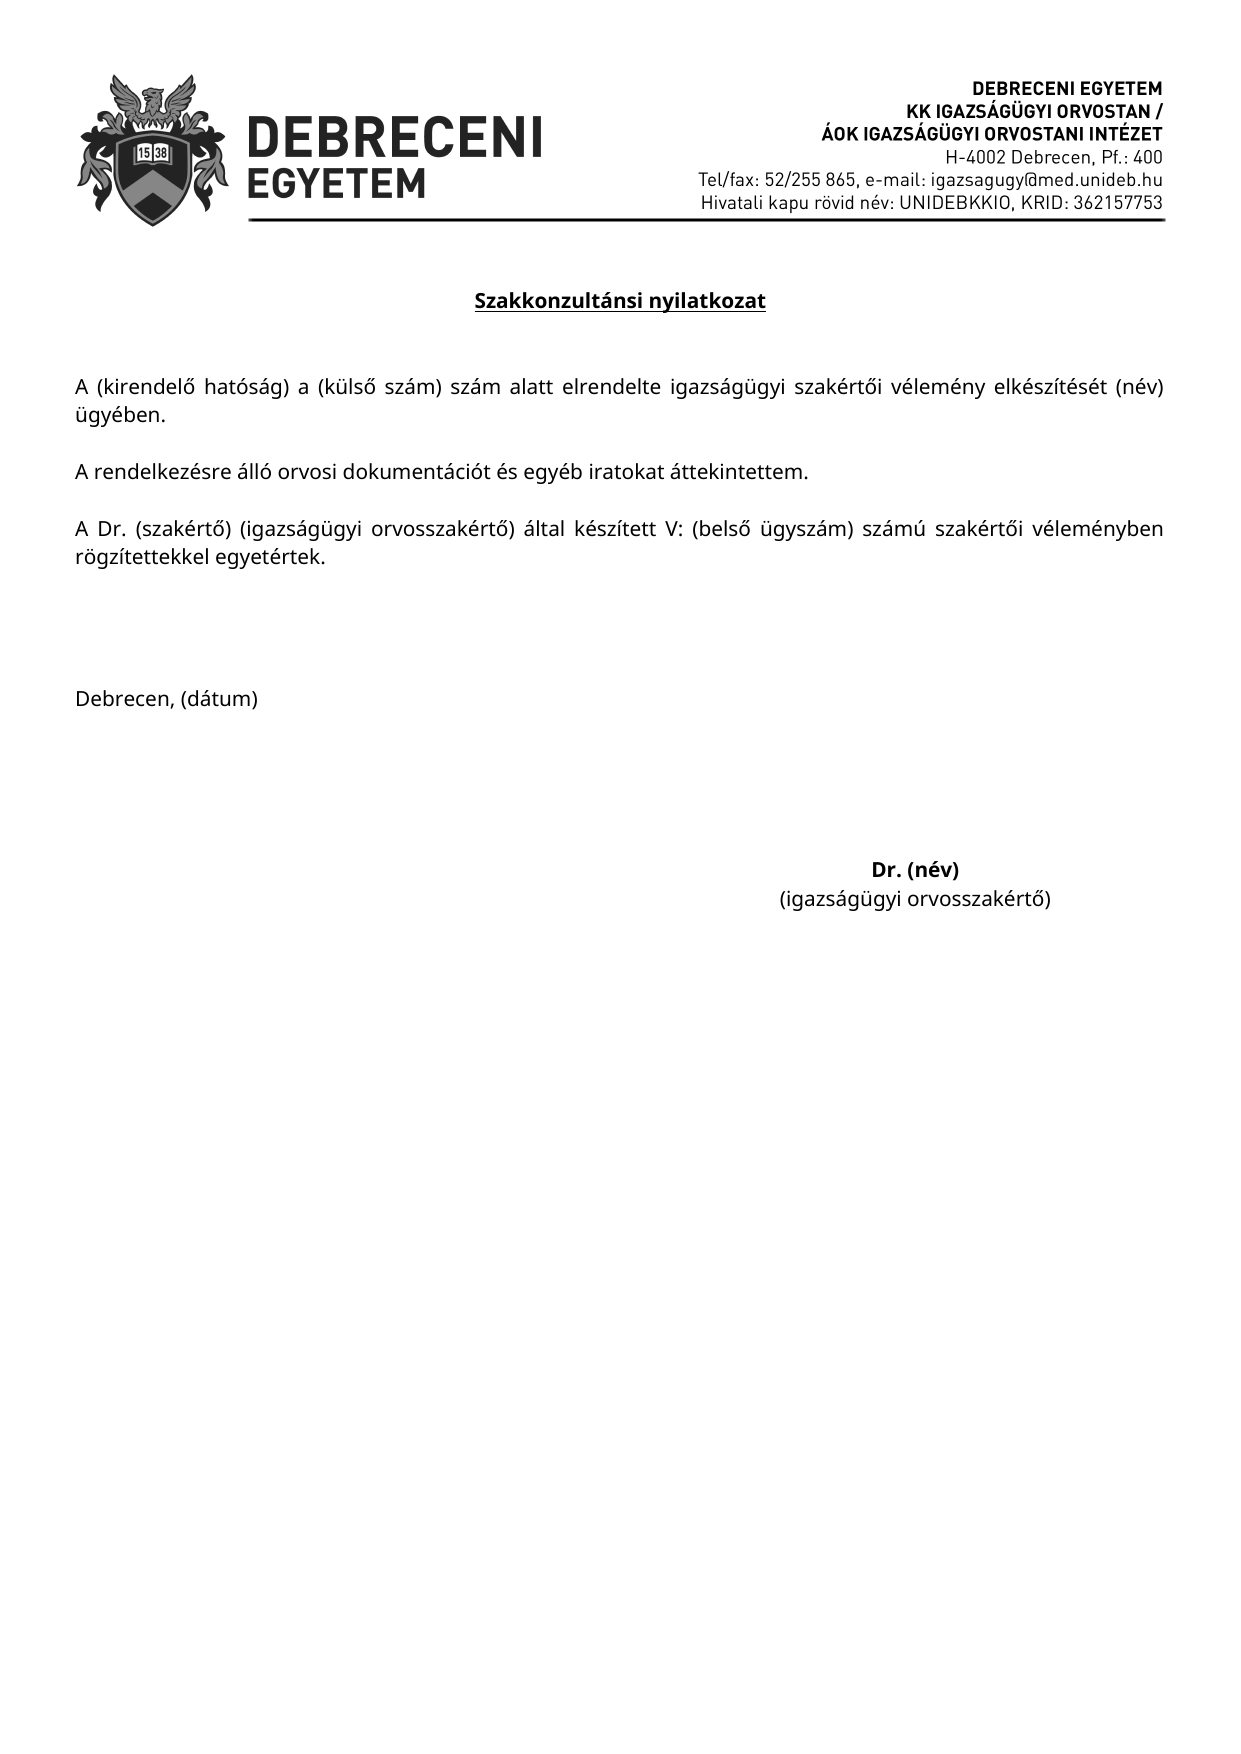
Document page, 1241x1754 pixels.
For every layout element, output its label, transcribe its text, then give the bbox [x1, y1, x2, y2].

text Szakkonzultánsi nyilatkozat [75, 286, 1165, 315]
text A (kirendelő hatóság) a (külső szám) szám alatt elrendelte igazságügyi szakértői vélemény elkészítését (név) ügyében. [75, 372, 1165, 429]
text Dr. (név) [665, 855, 1165, 884]
text Debrecen, (dátum) [75, 684, 1165, 713]
picture [75, 73, 1168, 230]
text (igazságügyi orvosszakértő) [665, 884, 1165, 912]
text A rendelkezésre álló orvosi dokumentációt és egyéb iratokat áttekintettem. [75, 457, 1165, 486]
text A Dr. (szakértő) (igazságügyi orvosszakértő) által készített V: (belső ügyszám) számú szakértői véleményben rögzítettekkel egyetértek. [75, 514, 1165, 571]
